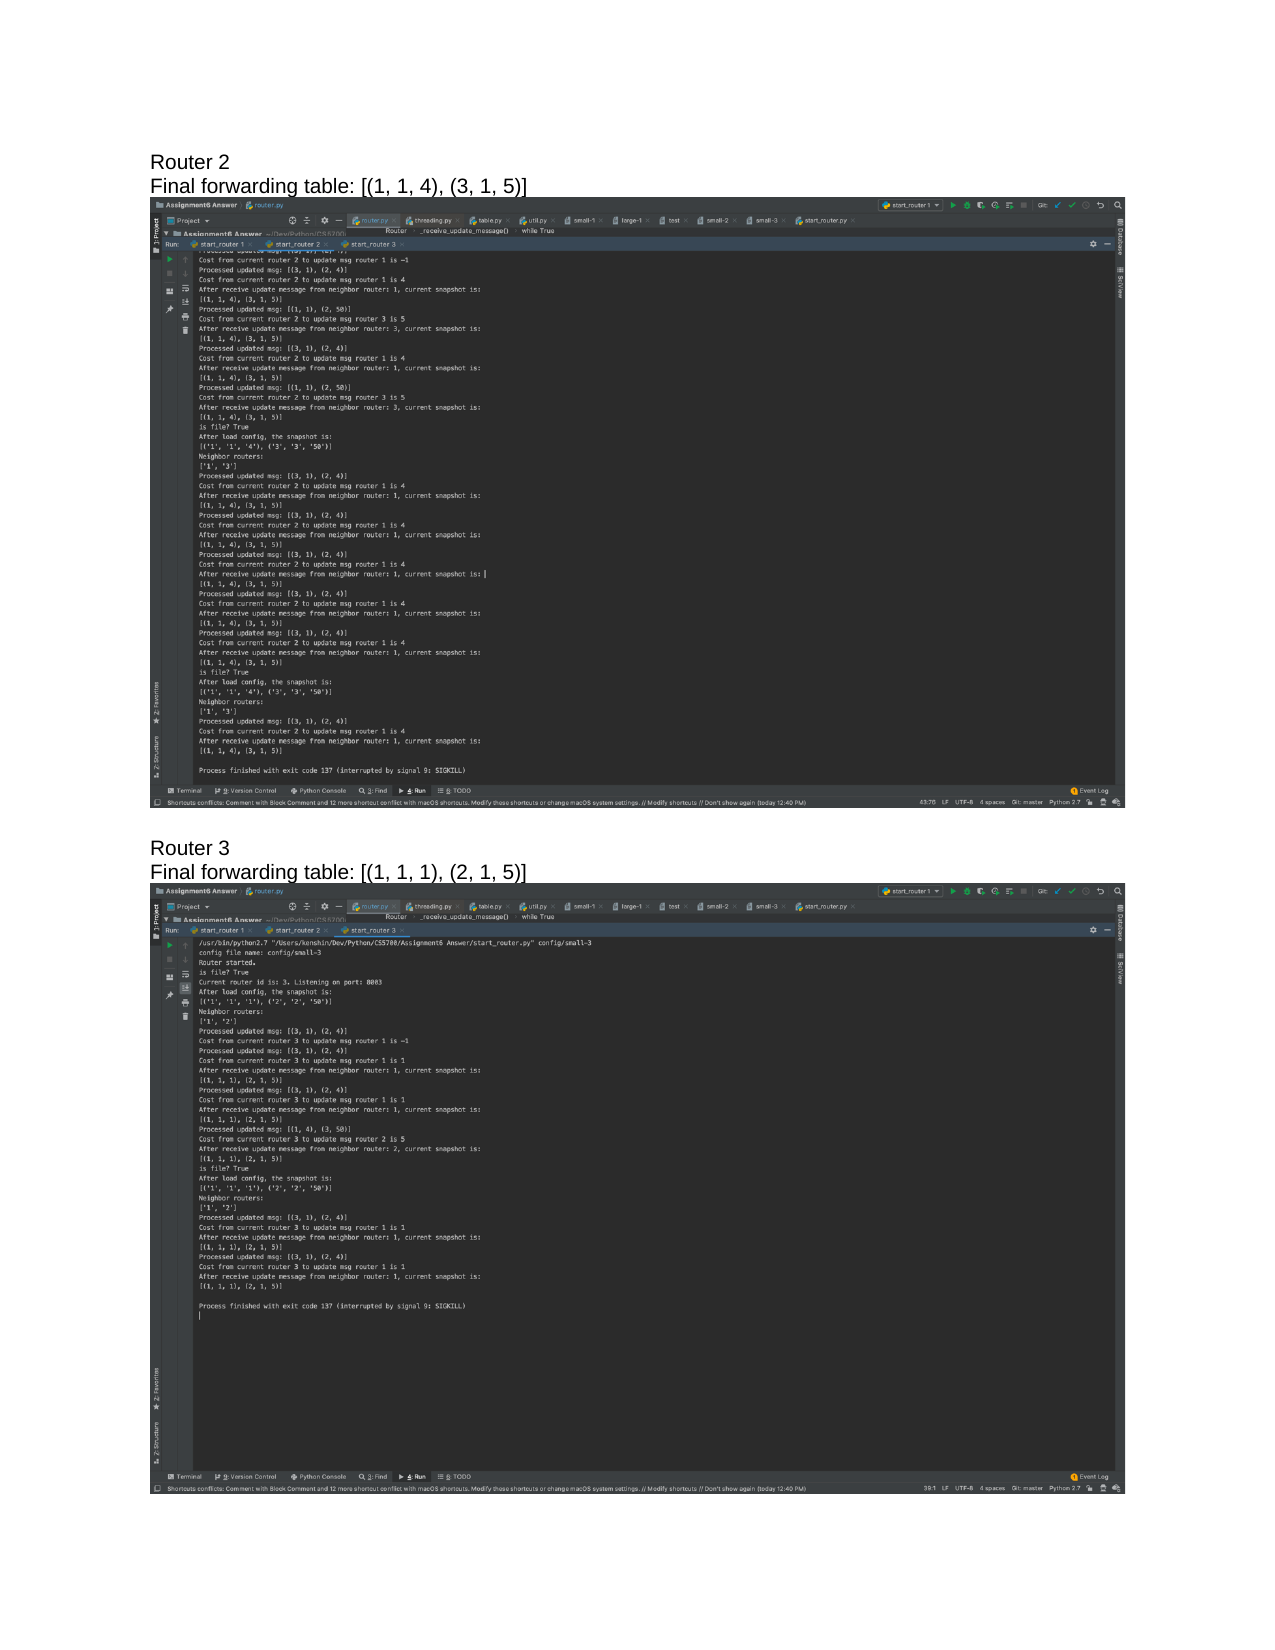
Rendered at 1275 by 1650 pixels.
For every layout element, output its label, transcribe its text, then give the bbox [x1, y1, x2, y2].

picture [150, 197, 1125, 808]
text Final forwarding table: [(1, 1, 4), (3, 1, 5)] [150, 174, 1125, 197]
text Final forwarding table: [(1, 1, 1), (2, 1, 5)] [150, 860, 1125, 883]
picture [150, 883, 1125, 1494]
text Router 2 [150, 150, 1125, 174]
text Router 3 [150, 836, 1125, 860]
